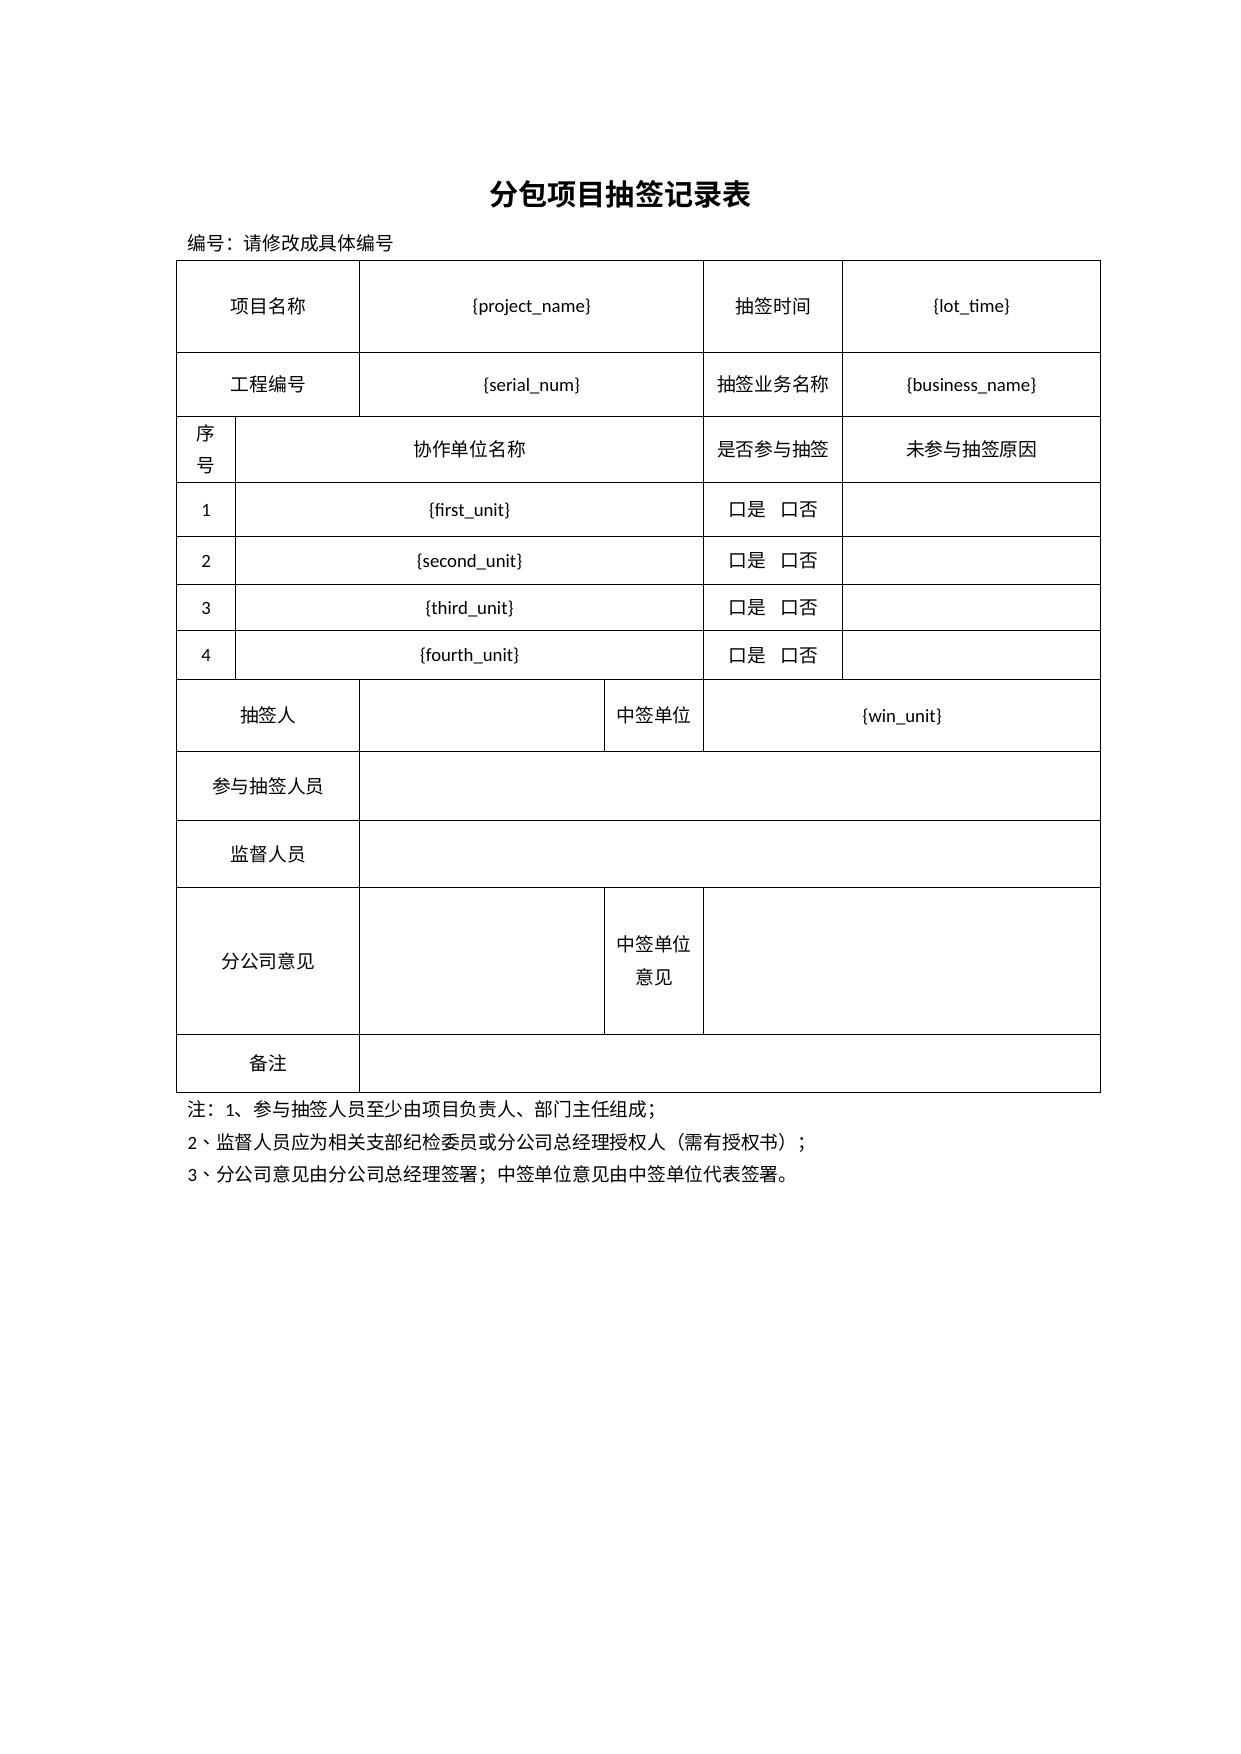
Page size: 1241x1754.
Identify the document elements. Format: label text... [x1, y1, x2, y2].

table_cell [843, 585, 1100, 629]
table_cell 分公司意见 [177, 888, 359, 1034]
table_cell 2 [177, 537, 235, 584]
text 注：1、参与抽签人员至少由项目负责人、部门主任组成； [187, 1093, 1053, 1126]
table_cell 1 [177, 483, 235, 536]
table_cell [360, 821, 1100, 887]
table_cell [360, 1035, 1100, 1092]
table_cell 序号 [177, 417, 235, 482]
table_header {project_name} [360, 261, 703, 352]
list 监督人员应为相关支部纪检委员或分公司总经理授权人（需有授权书）； [187, 1126, 1053, 1158]
table_cell [704, 888, 1100, 1034]
text 编号：请修改成具体编号 [187, 227, 1053, 259]
table_cell {serial_num} [360, 353, 703, 416]
table_cell 协作单位名称 [236, 417, 703, 482]
table_cell 中签单位意见 [605, 888, 703, 1034]
table_cell [843, 631, 1100, 679]
table_cell {business_name} [843, 353, 1100, 416]
table_cell 口是 口否 [704, 585, 842, 629]
text 分包项目抽签记录表 [187, 162, 1053, 227]
table_cell 3 [177, 585, 235, 629]
table_cell {win_unit} [704, 680, 1100, 751]
table_header {lot_time} [843, 261, 1100, 352]
table_cell 4 [177, 631, 235, 679]
table_cell 口是 口否 [704, 631, 842, 679]
table_cell 抽签业务名称 [704, 353, 842, 416]
table_cell [360, 888, 604, 1034]
table_cell {third_unit} [236, 585, 703, 629]
table_cell 备注 [177, 1035, 359, 1092]
table_cell 是否参与抽签 [704, 417, 842, 482]
list 分公司意见由分公司总经理签署；中签单位意见由中签单位代表签署。 [187, 1158, 1053, 1191]
table_cell {second_unit} [236, 537, 703, 584]
table_cell 工程编号 [177, 353, 359, 416]
table_header 项目名称 [177, 261, 359, 352]
table_cell 参与抽签人员 [177, 752, 359, 819]
table_cell 监督人员 [177, 821, 359, 887]
table_cell [843, 537, 1100, 584]
table_cell [360, 680, 604, 751]
table_cell 中签单位 [605, 680, 703, 751]
table_cell 未参与抽签原因 [843, 417, 1100, 482]
table_cell [360, 752, 1100, 819]
table_cell 口是 口否 [704, 537, 842, 584]
table_cell {fourth_unit} [236, 631, 703, 679]
table_cell 口是 口否 [704, 483, 842, 536]
table_header 抽签时间 [704, 261, 842, 352]
table_cell [843, 483, 1100, 536]
table_cell 抽签人 [177, 680, 359, 751]
table_cell {first_unit} [236, 483, 703, 536]
